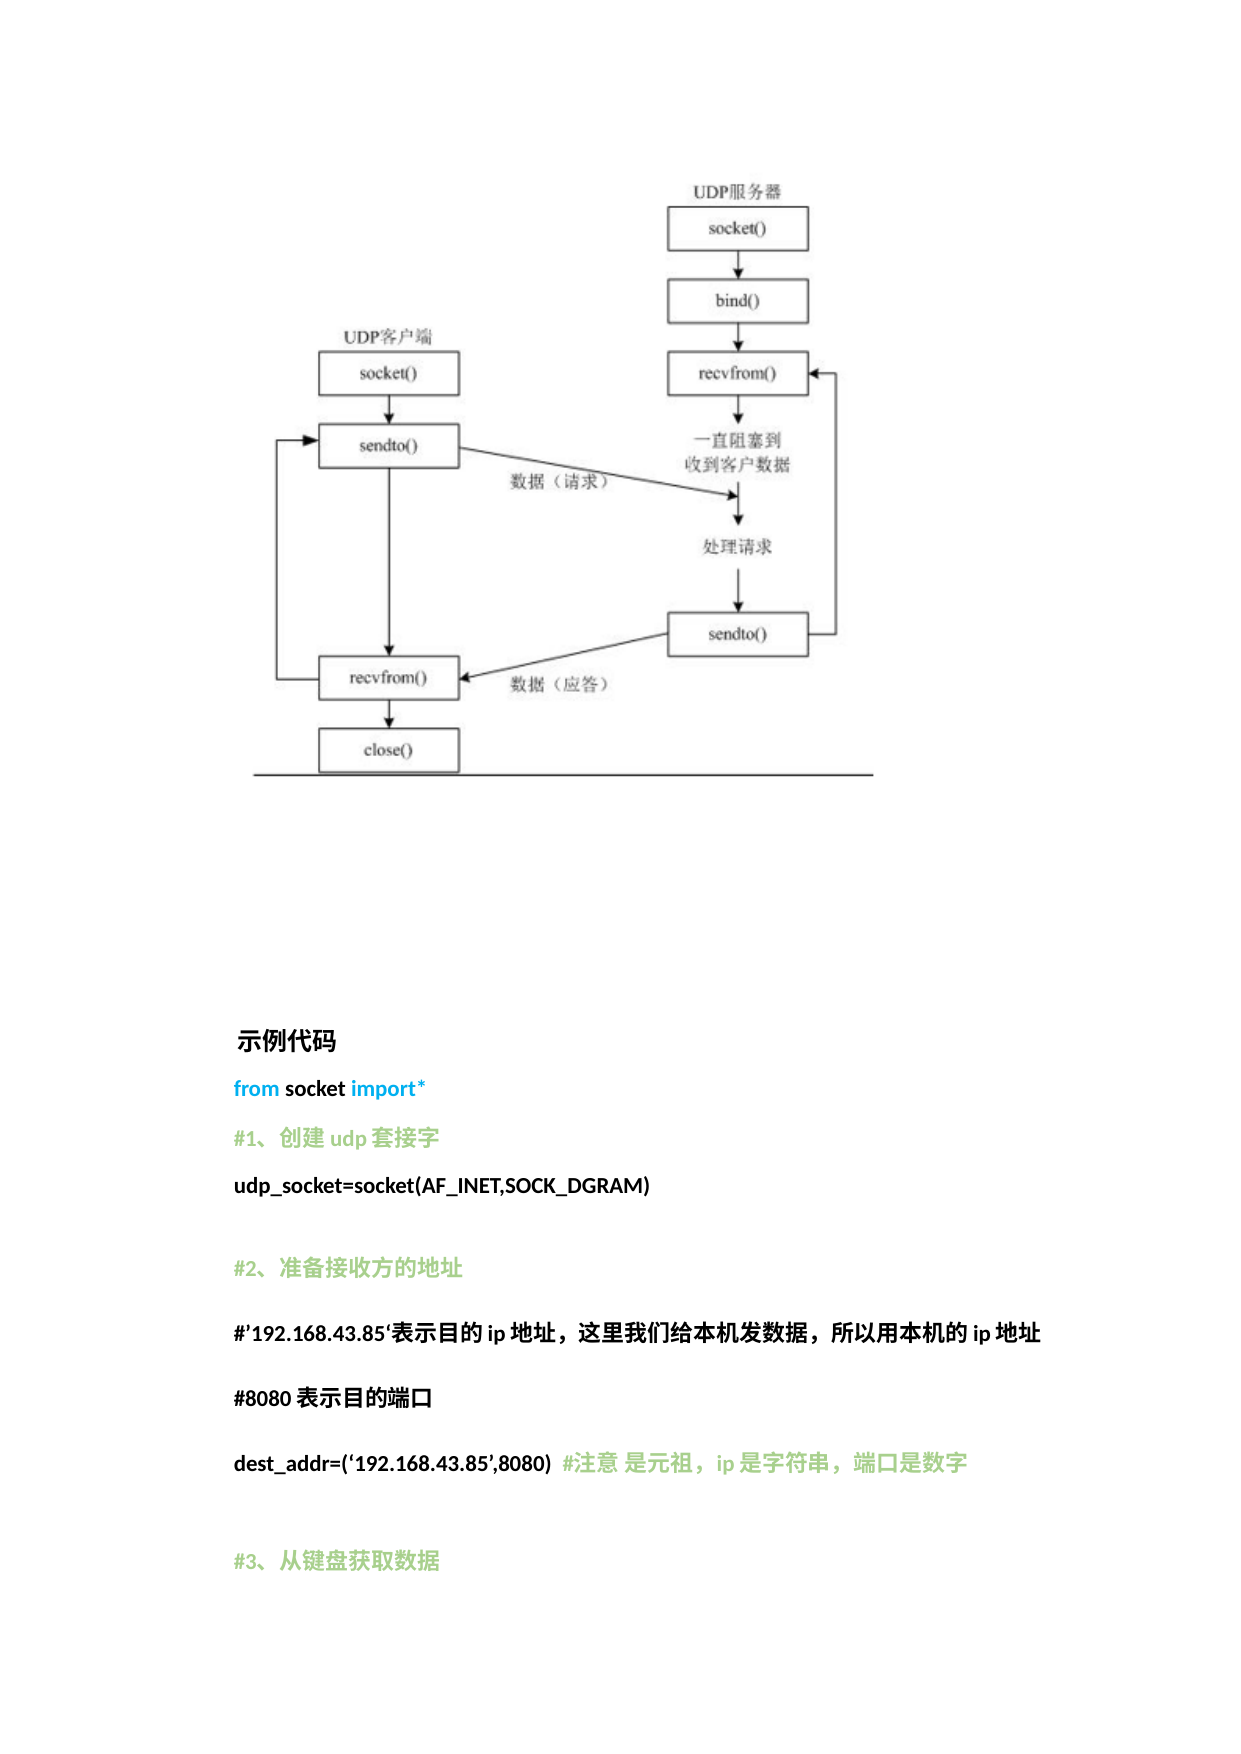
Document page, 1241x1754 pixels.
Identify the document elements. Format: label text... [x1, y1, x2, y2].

text 示例代码 [187, 1007, 1053, 1072]
picture [231, 162, 908, 792]
text #’192.168.43.85‘表示目的ip地址，这里我们给本机发数据，所以用本机的ip地址 [187, 1299, 1053, 1364]
text #1、创建udp套接字 [187, 1104, 1053, 1169]
text #8080表示目的端口 [187, 1364, 1053, 1429]
text from socket import* [187, 1072, 1053, 1104]
text dest_addr=(‘192.168.43.85’,8080) #注意 是元祖，ip是字符串，端口是数字 [187, 1429, 1053, 1494]
text udp_socket=socket(AF_INET,SOCK_DGRAM) [187, 1169, 1053, 1202]
text #2、准备接收方的地址 [187, 1234, 1053, 1299]
text #3、从键盘获取数据 [187, 1527, 1053, 1592]
